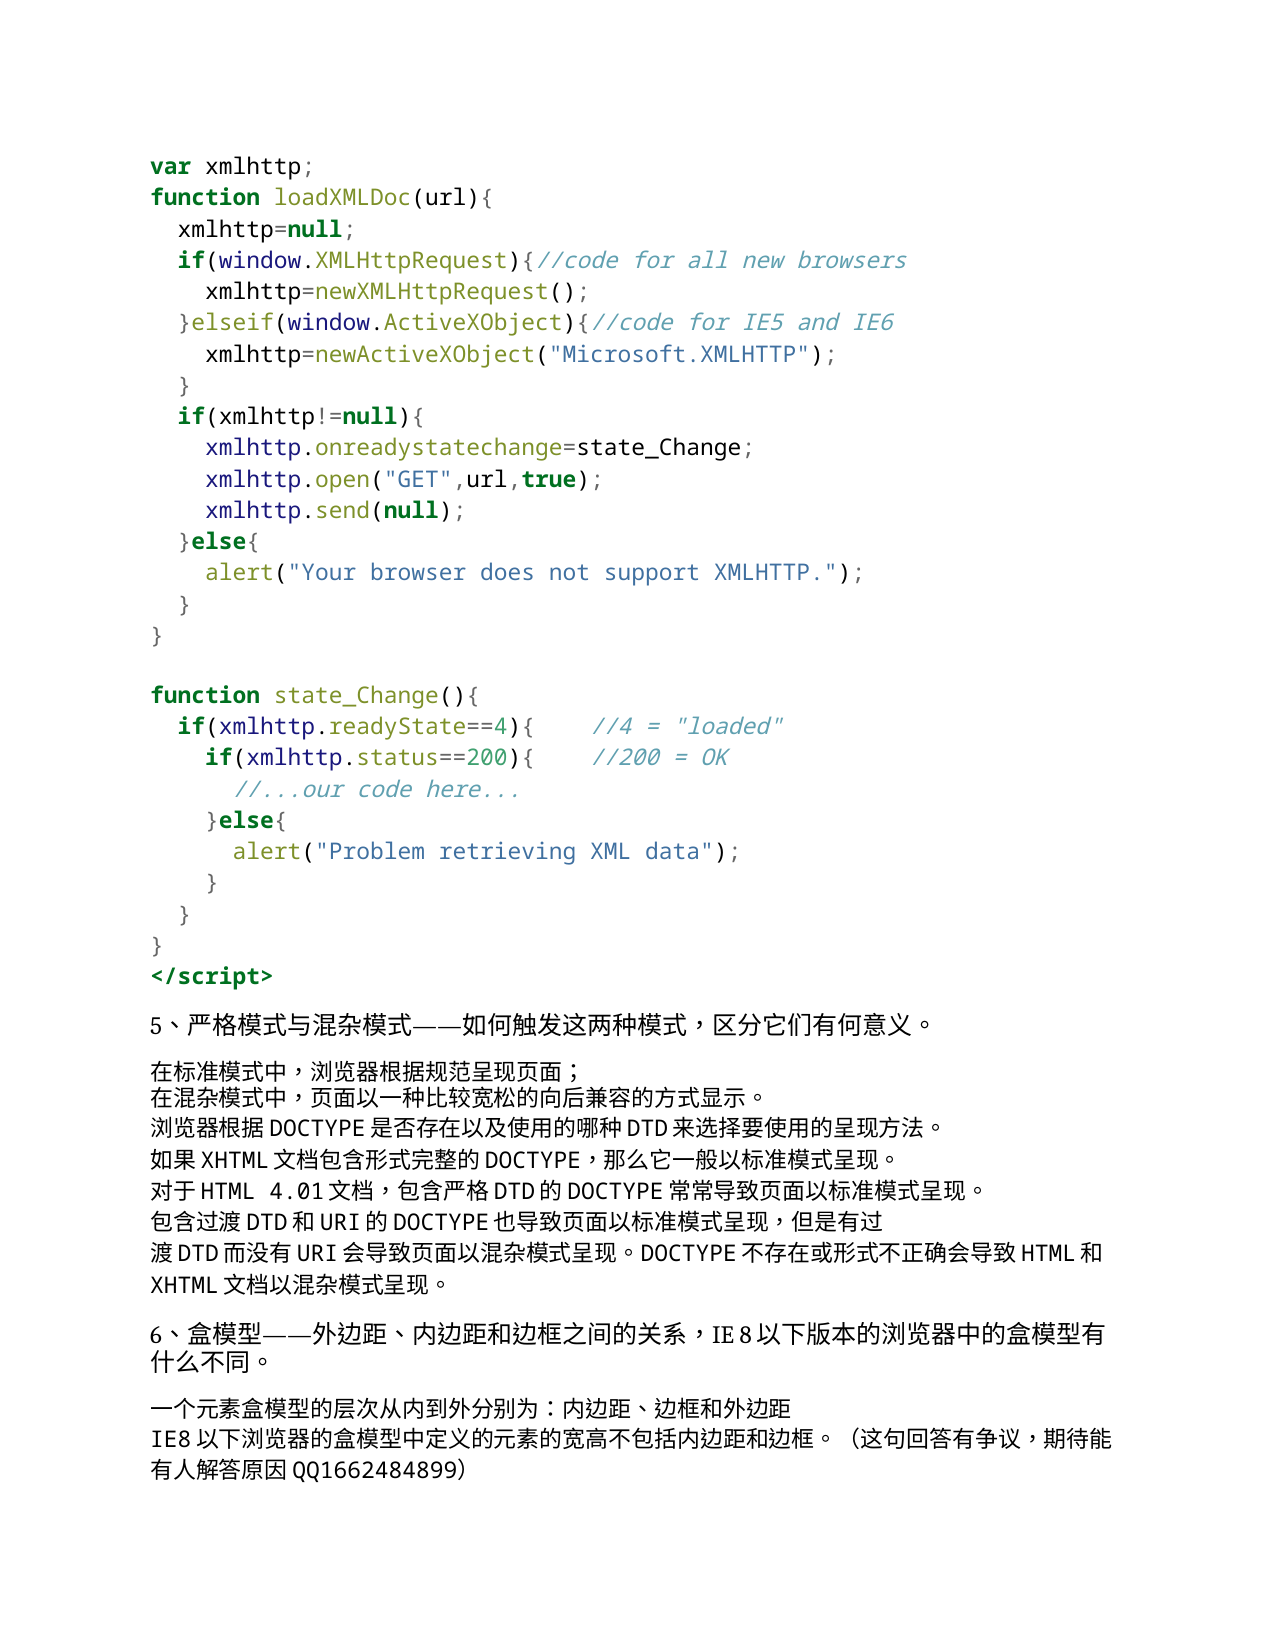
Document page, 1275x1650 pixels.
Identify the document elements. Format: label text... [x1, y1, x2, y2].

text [150, 150, 1125, 991]
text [150, 1397, 1125, 1486]
text 5、严格模式与混杂模式——如何触发这两种模式，区分它们有何意义。 [150, 1012, 1125, 1041]
text 在标准模式中，浏览器根据规范呈现页面； 在混杂模式中，页面以一种比较宽松的向后兼容的方式显示。 浏览器根据DOCTYPE是否存在以及使用的哪种DTD来选择要使用的呈现方法。 如果XHTML文档包含形式完整的DOCTYPE，那么它一般以标准模式呈现。 对于HTML 4.01文档，包含严格DTD的DOCTYPE常常导致页面以标准模式呈现。 包含过渡DTD和URI的DOCTYPE也导致页面以标准模式呈现，但是有过 渡DTD而没有URI会导致页面以混杂模式呈现。DOCTYPE不存在或形式不正确会导致HTML和XHTML文档以混杂模式呈现。 [150, 1059, 1125, 1300]
text 6、盒模型——外边距、内边距和边框之间的关系，IE 8以下版本的浏览器中的盒模型有什么不同。 [150, 1321, 1125, 1378]
